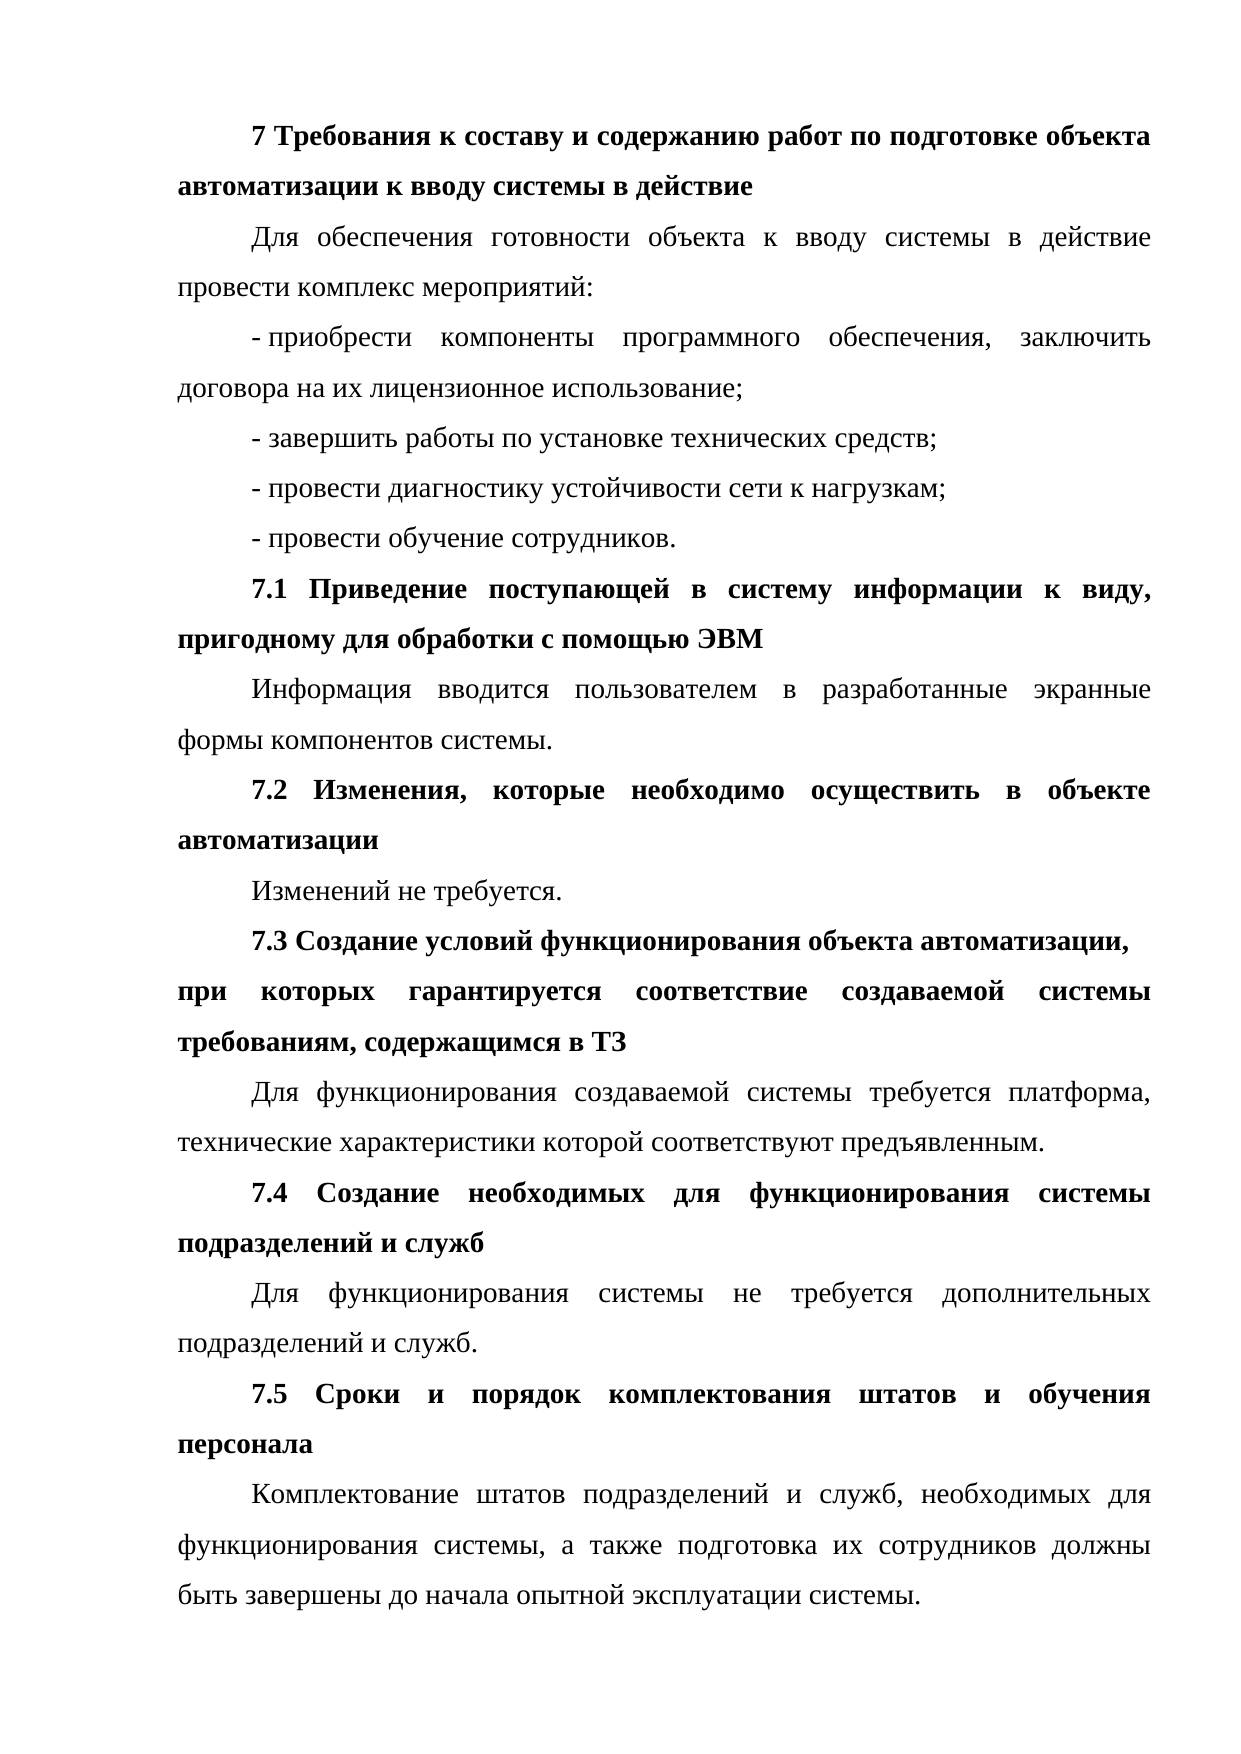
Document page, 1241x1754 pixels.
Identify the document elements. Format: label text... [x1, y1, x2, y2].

list 7 Требования к составу и содержанию работ по подготовке объекта автоматизации к вводу системы в действие [177, 118, 1152, 202]
text Для обеспечения готовности объекта к вводу системы в действие провести комплекс мероприятий: [177, 219, 1152, 303]
list 7.1 Приведение поступающей в систему информации к виду, пригодному для обработки с помощью ЭВМ [177, 571, 1152, 655]
text провести обучение сотрудников. [177, 521, 1152, 554]
list 7.2 Изменения, которые необходимо осуществить в объекте автоматизации [177, 772, 1152, 856]
list Для функционирования создаваемой системы требуется платформа, технические характеристики которой соответствуют предъявленным. [177, 1074, 1152, 1158]
list при которых гарантируется соответствие создаваемой системы требованиям, содержащимся в ТЗ [177, 973, 1152, 1057]
list 7.4 Создание необходимых для функционирования системы подразделений и служб [177, 1175, 1152, 1258]
list 7.3 Создание условий функционирования объекта автоматизации, [177, 923, 1152, 957]
text провести диагностику устойчивости сети к нагрузкам; [177, 470, 1152, 504]
list Изменений не требуется. [177, 873, 1152, 906]
list Информация вводится пользователем в разработанные экранные формы компонентов системы. [177, 672, 1152, 755]
text завершить работы по установке технических средств; [177, 420, 1152, 453]
text приобрести компоненты программного обеспечения, заключить договора на их лицензионное использование; [177, 319, 1152, 403]
list Для функционирования системы не требуется дополнительных подразделений и служб. [177, 1275, 1152, 1359]
list 7.5 Сроки и порядок комплектования штатов и обучения персонала [177, 1376, 1152, 1460]
list Комплектование штатов подразделений и служб, необходимых для функционирования системы, а также подготовка их сотрудников должны быть завершены до начала опытной эксплуатации системы. [177, 1477, 1152, 1611]
